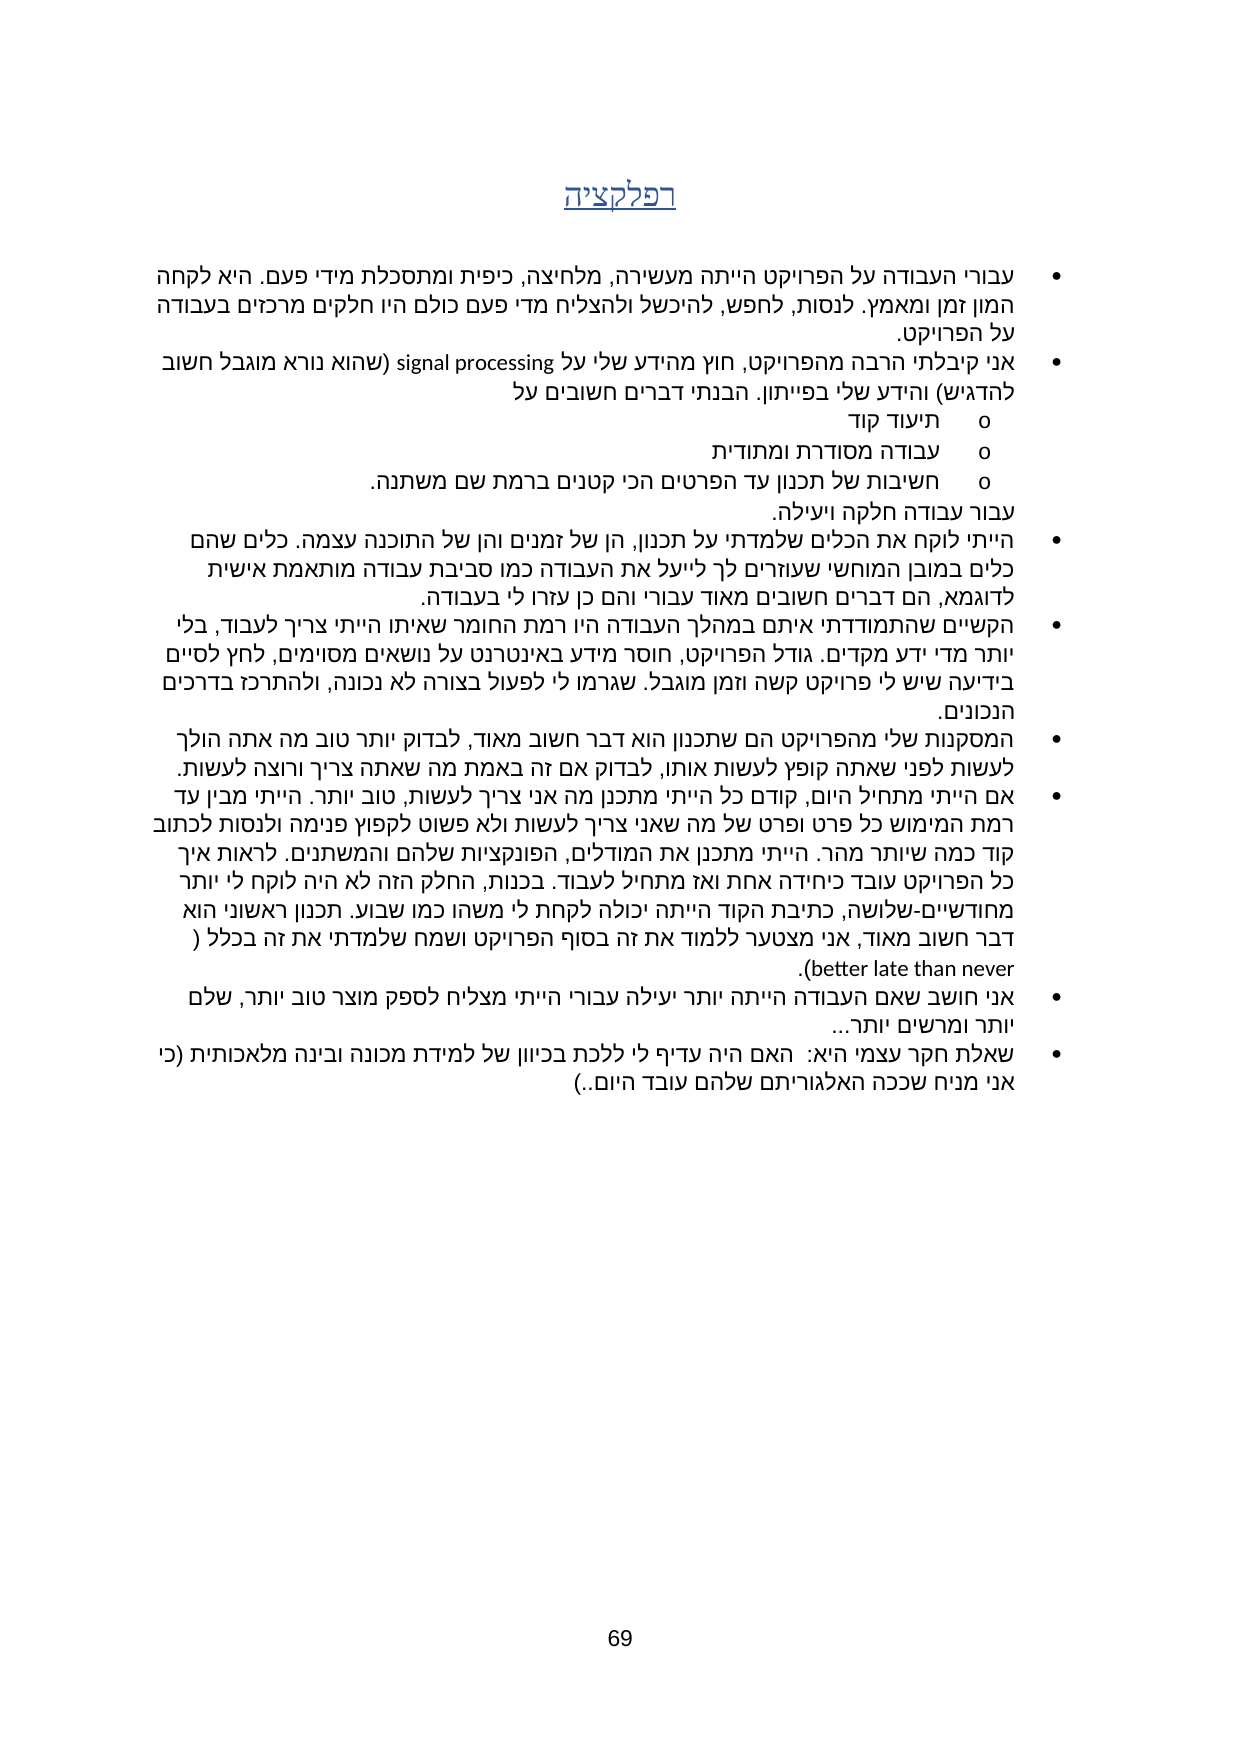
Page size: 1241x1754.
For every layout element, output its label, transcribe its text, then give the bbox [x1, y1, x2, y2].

list אני חושב שאם העבודה הייתה יותר יעילה עבורי הייתי מצליח לספק מוצר טוב יותר, שלם יותר ומרשים יותר... [150, 984, 1053, 1039]
list תיעוד קוד [150, 407, 978, 435]
list אם הייתי מתחיל היום, קודם כל הייתי מתכנן מה אני צריך לעשות, טוב יותר. הייתי מבין עד רמת המימוש כל פרט ופרט של מה שאני צריך לעשות ולא פשוט לקפוץ פנימה ולנסות לכתוב קוד כמה שיותר מהר. הייתי מתכנן את המודלים, הפונקציות שלהם והמשתנים. לראות איך כל הפרויקט עובד כיחידה אחת ואז מתחיל לעבוד. בכנות, החלק הזה לא היה לוקח לי יותר מחודשיים-שלושה, כתיבת הקוד הייתה יכולה לקחת לי משהו כמו שבוע. תכנון ראשוני הוא דבר חשוב מאוד, אני מצטער ללמוד את זה בסוף הפרויקט ושמח שלמדתי את זה בכלל (better late than never). [150, 783, 1053, 982]
list עבור עבודה חלקה ויעילה. [150, 499, 1015, 525]
list המסקנות שלי מהפרויקט הם שתכנון הוא דבר חשוב מאוד, לבדוק יותר טוב מה אתה הולך לעשות לפני שאתה קופץ לעשות אותו, לבדוק אם זה באמת מה שאתה צריך ורוצה לעשות. [150, 726, 1053, 781]
list אני קיבלתי הרבה מהפרויקט, חוץ מהידע שלי על signal processing (שהוא נורא מוגבל חשוב להדגיש) והידע שלי בפייתון. הבנתי דברים חשובים על [150, 348, 1053, 405]
list חשיבות של תכנון עד הפרטים הכי קטנים ברמת שם משתנה. [150, 468, 978, 496]
list הייתי לוקח את הכלים שלמדתי על תכנון, הן של זמנים והן של התוכנה עצמה. כלים שהם כלים במובן המוחשי שעוזרים לך לייעל את העבודה כמו סביבת עבודה מותאמת אישית לדוגמא, הם דברים חשובים מאוד עבורי והם כן עזרו לי בעבודה. [150, 527, 1053, 610]
subtitle רפלקציה [150, 175, 1090, 213]
list הקשיים שהתמודדתי איתם במהלך העבודה היו רמת החומר שאיתו הייתי צריך לעבוד, בלי יותר מדי ידע מקדים. גודל הפרויקט, חוסר מידע באינטרנט על נושאים מסוימים, לחץ לסיים בידיעה שיש לי פרויקט קשה וזמן מוגבל. שגרמו לי לפעול בצורה לא נכונה, ולהתרכז בדרכים הנכונים. [150, 612, 1053, 724]
list עבודה מסודרת ומתודית [150, 438, 978, 466]
list שאלת חקר עצמי היא: האם היה עדיף לי ללכת בכיוון של למידת מכונה ובינה מלאכותית (כי אני מניח שככה האלגוריתם שלהם עובד היום..) [150, 1041, 1053, 1096]
list עבורי העבודה על הפרויקט הייתה מעשירה, מלחיצה, כיפית ומתסכלת מידי פעם. היא לקחה המון זמן ומאמץ. לנסות, לחפש, להיכשל ולהצליח מדי פעם כולם היו חלקים מרכזים בעבודה על הפרויקט. [150, 263, 1053, 346]
